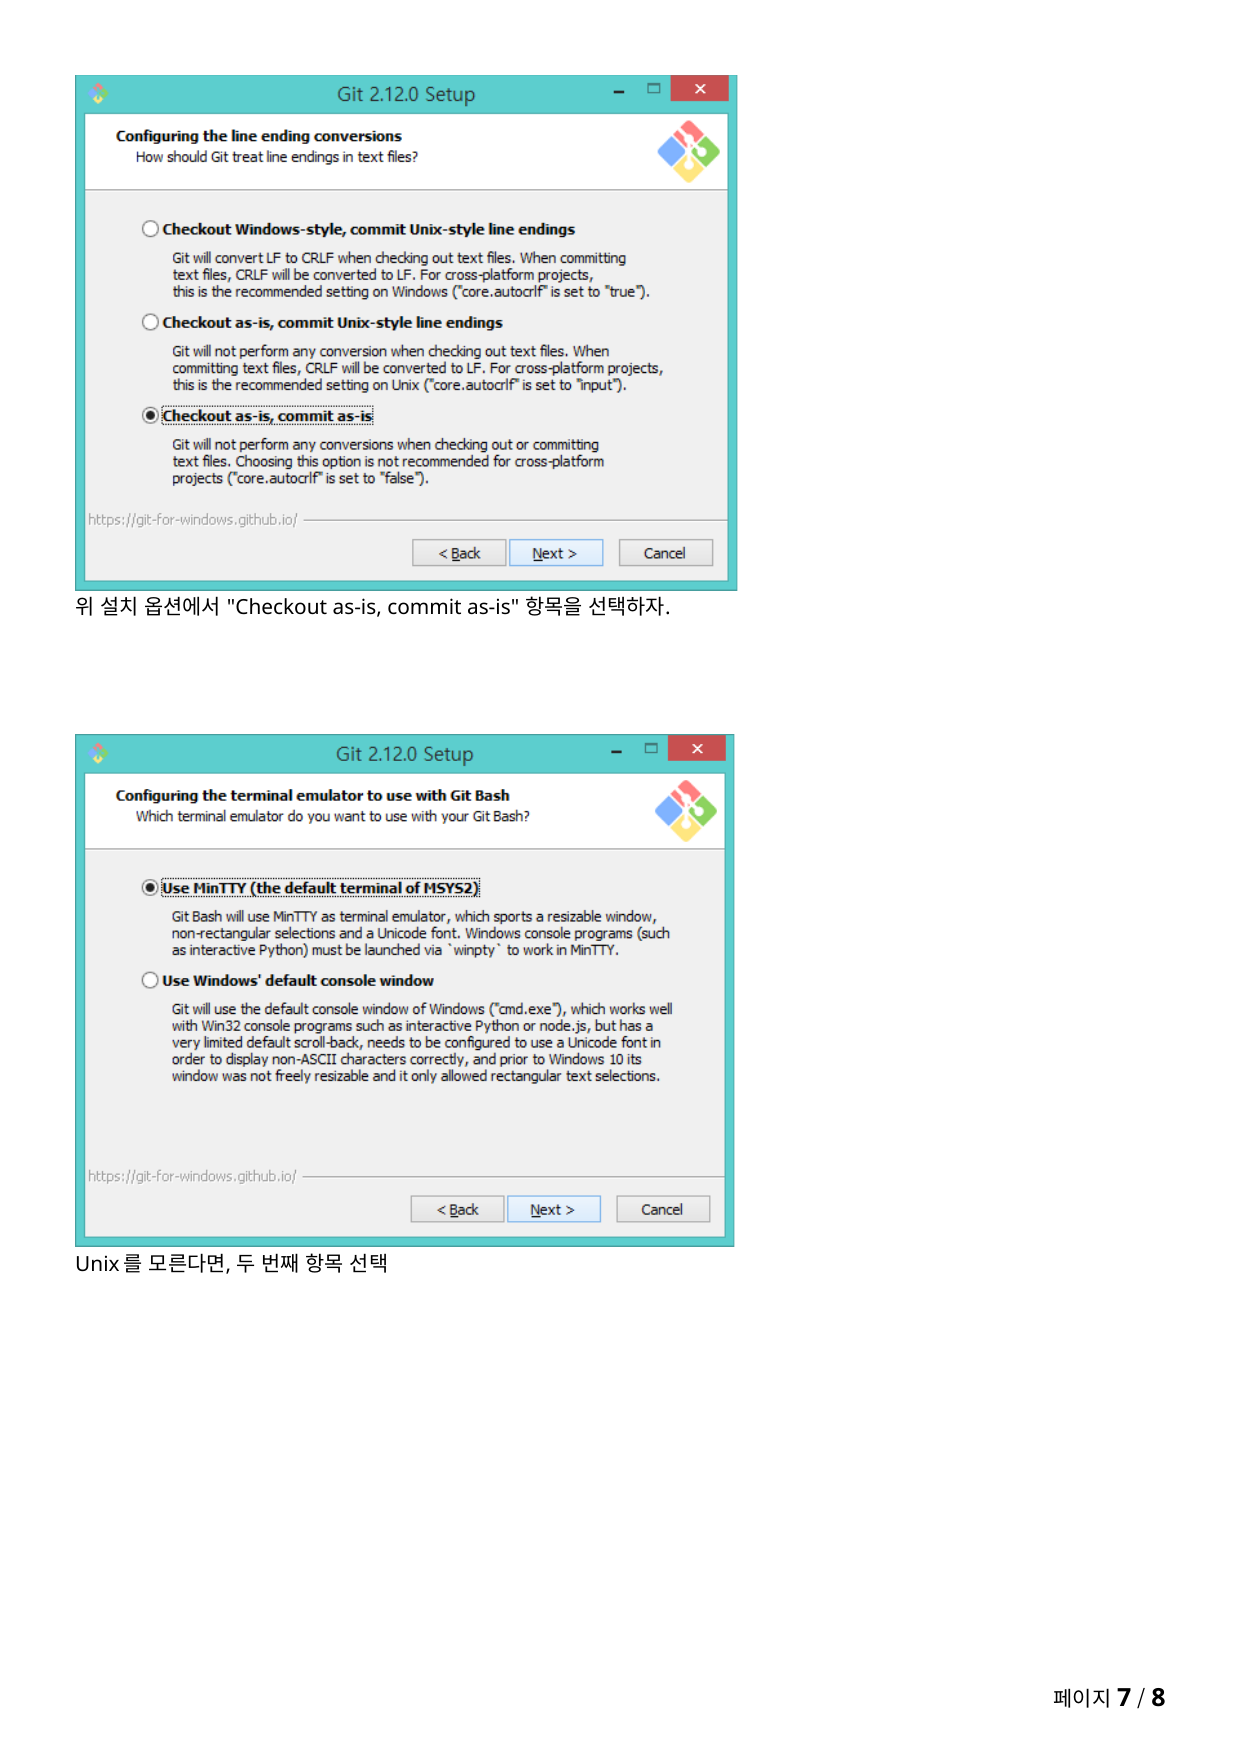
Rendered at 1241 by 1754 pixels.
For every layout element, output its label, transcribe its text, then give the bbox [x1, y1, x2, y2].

text 위 설치 옵션에서 "Checkout as-is, commit as-is" 항목을 선택하자. [75, 590, 1165, 620]
text Unix를 모른다면, 두 번째 항목 선택 [75, 1247, 1165, 1277]
picture [75, 734, 735, 1247]
picture [75, 75, 738, 591]
